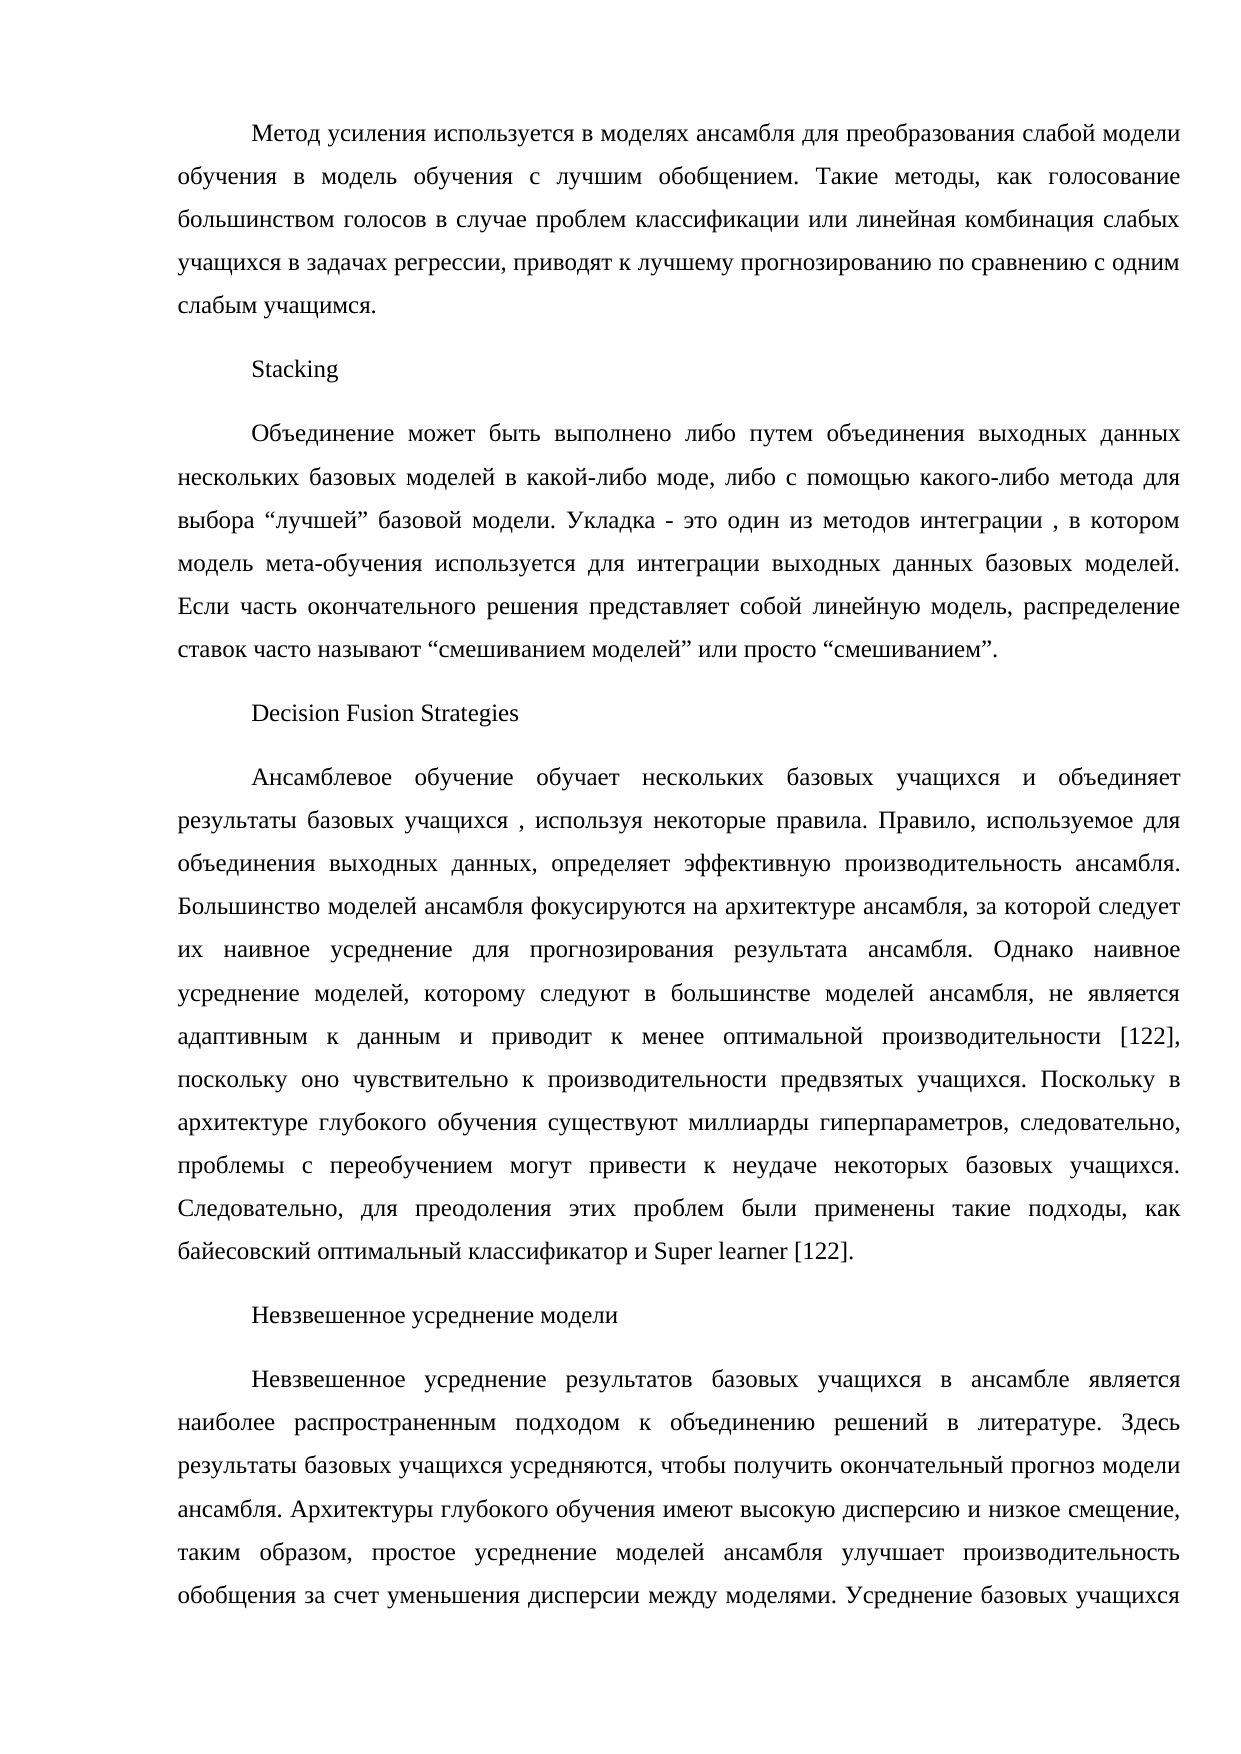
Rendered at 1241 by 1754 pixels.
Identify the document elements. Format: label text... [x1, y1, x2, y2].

text Decision Fusion Strategies [177, 698, 1181, 727]
text Stacking [177, 354, 1181, 383]
text Ансамблевое обучение обучает нескольких базовых учащихся и объединяет результаты базовых учащихся , используя некоторые правила. Правило, используемое для объединения выходных данных, определяет эффективную производительность ансамбля. Большинство моделей ансамбля фокусируются на архитектуре ансамбля, за которой следует их наивное усреднение для прогнозирования результата ансамбля. Однако наивное усреднение моделей, которому следуют в большинстве моделей ансамбля, не является адаптивным к данным и приводит к менее оптимальной производительности [122], поскольку оно чувствительно к производительности предвзятых учащихся. Поскольку в архитектуре глубокого обучения существуют миллиарды гиперпараметров, следовательно, проблемы с переобучением могут привести к неудаче некоторых базовых учащихся. Следовательно, для преодоления этих проблем были применены такие подходы, как байесовский оптимальный классификатор и Super learner [122]. [177, 762, 1181, 1265]
text Невзвешенное усреднение модели [177, 1300, 1181, 1329]
text Метод усиления используется в моделях ансамбля для преобразования слабой модели обучения в модель обучения с лучшим обобщением. Такие методы, как голосование большинством голосов в случае проблем классификации или линейная комбинация слабых учащихся в задачах регрессии, приводят к лучшему прогнозированию по сравнению с одним слабым учащимся. [177, 118, 1181, 319]
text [177, 1364, 1181, 1609]
text Объединение может быть выполнено либо путем объединения выходных данных нескольких базовых моделей в какой-либо моде, либо с помощью какого-либо метода для выбора “лучшей” базовой модели. Укладка - это один из методов интеграции , в котором модель мета-обучения используется для интеграции выходных данных базовых моделей. Если часть окончательного решения представляет собой линейную модель, распределение ставок часто называют “смешиванием моделей” или просто “смешиванием”. [177, 418, 1181, 663]
